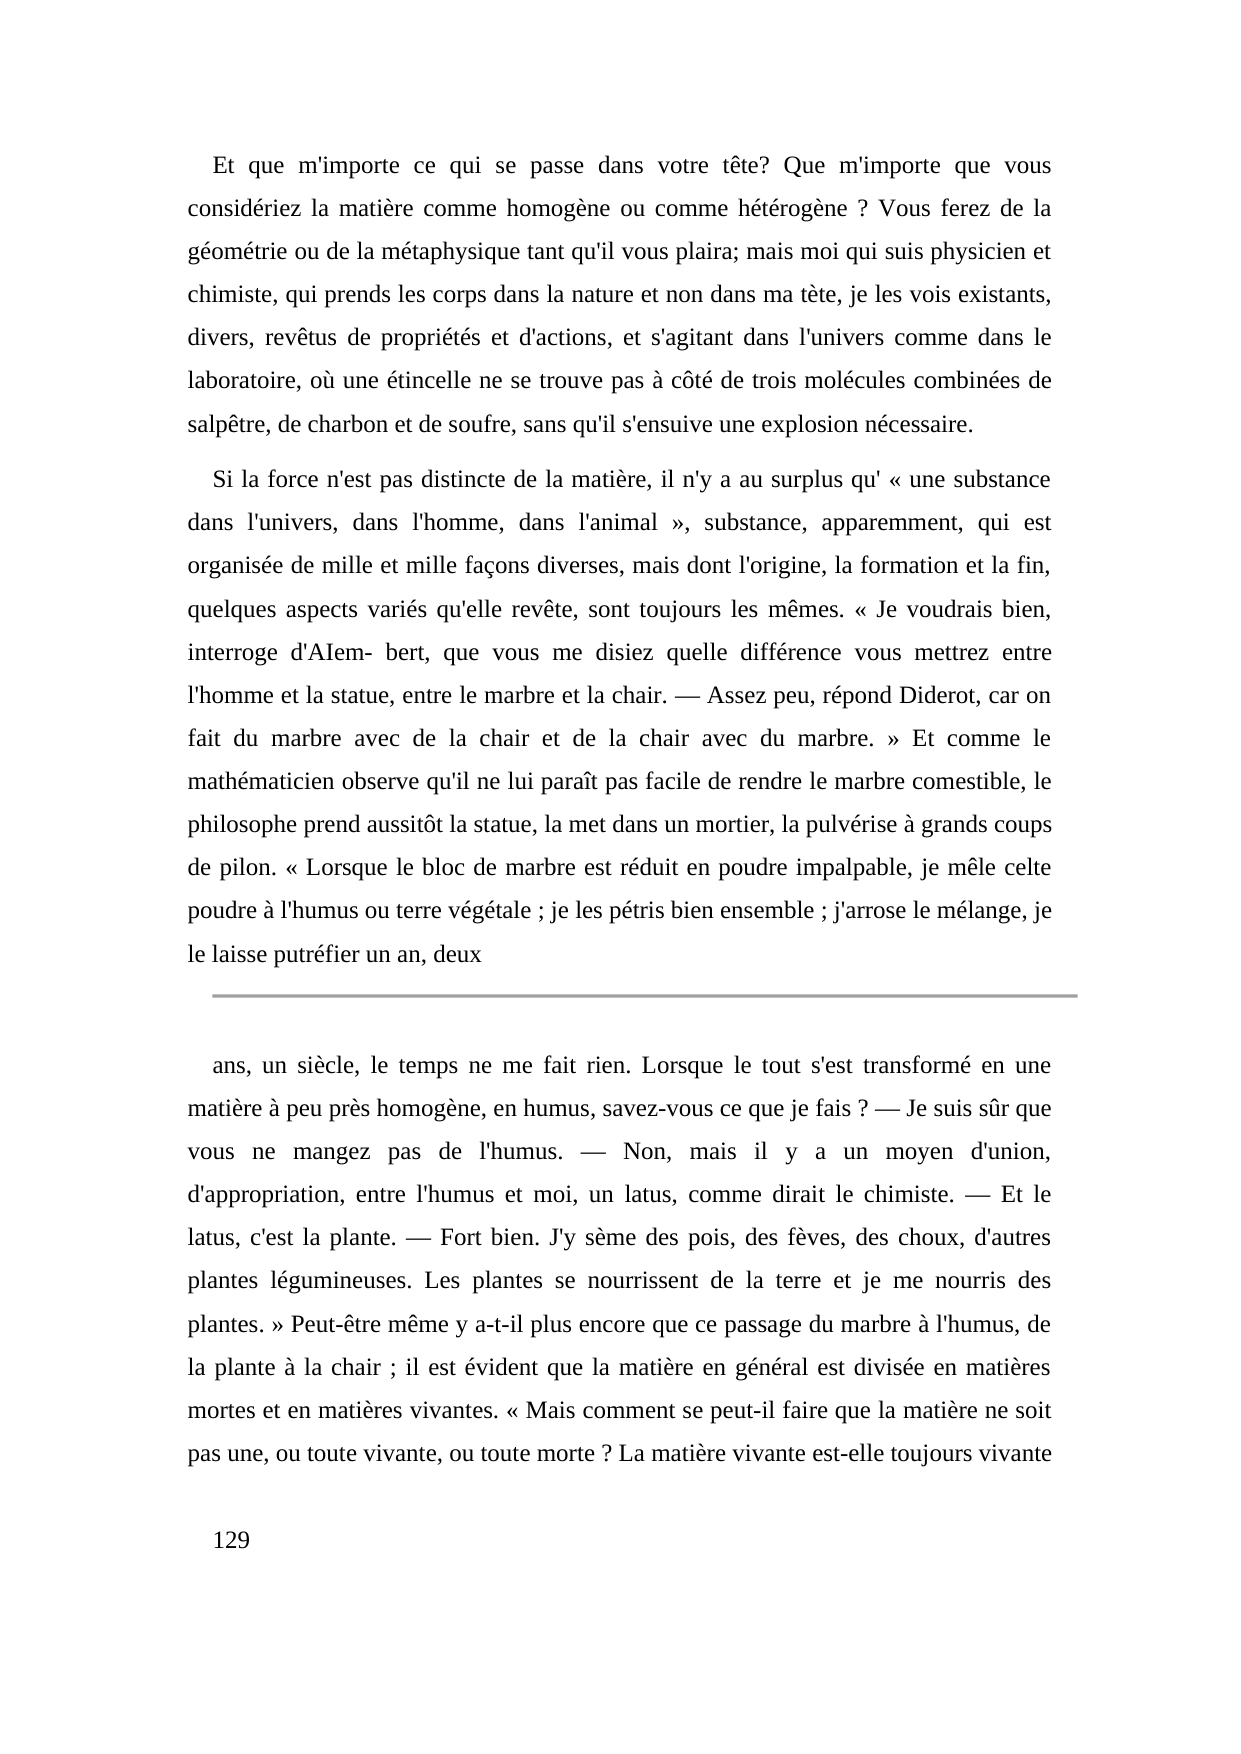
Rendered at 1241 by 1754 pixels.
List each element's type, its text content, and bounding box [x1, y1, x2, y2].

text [187, 1050, 1053, 1467]
text Si la force n'est pas distincte de la matière, il n'y a au surplus qu' « une substance dans l'univers, dans l'homme, dans l'animal », substance, apparemment, qui est organisée de mille et mille façons diverses, mais dont l'origine, la formation et la fin, quelques aspects variés qu'elle revête, sont toujours les mêmes. « Je voudrais bien, interroge d'AIem- bert, que vous me disiez quelle différence vous mettrez entre l'homme et la statue, entre le marbre et la chair. — Assez peu, répond Diderot, car on fait du marbre avec de la chair et de la chair avec du marbre. » Et comme le mathématicien observe qu'il ne lui paraît pas facile de rendre le marbre comestible, le philosophe prend aussitôt la statue, la met dans un mortier, la pulvérise à grands coups de pilon. « Lorsque le bloc de marbre est réduit en poudre impalpable, je mêle celte poudre à l'humus ou terre végétale ; je les pétris bien ensemble ; j'arrose le mélange, je le laisse putréfier un an, deux [187, 464, 1053, 967]
text Et que m'importe ce qui se passe dans votre tête? Que m'importe que vous considériez la matière comme homogène ou comme hétérogène ? Vous ferez de la géométrie ou de la métaphysique tant qu'il vous plaira; mais moi qui suis physicien et chimiste, qui prends les corps dans la nature et non dans ma tète, je les vois existants, divers, revêtus de propriétés et d'actions, et s'agitant dans l'univers comme dans le laboratoire, où une étincelle ne se trouve pas à côté de trois molécules combinées de salpêtre, de charbon et de soufre, sans qu'il s'ensuive une explosion nécessaire. [187, 150, 1053, 437]
